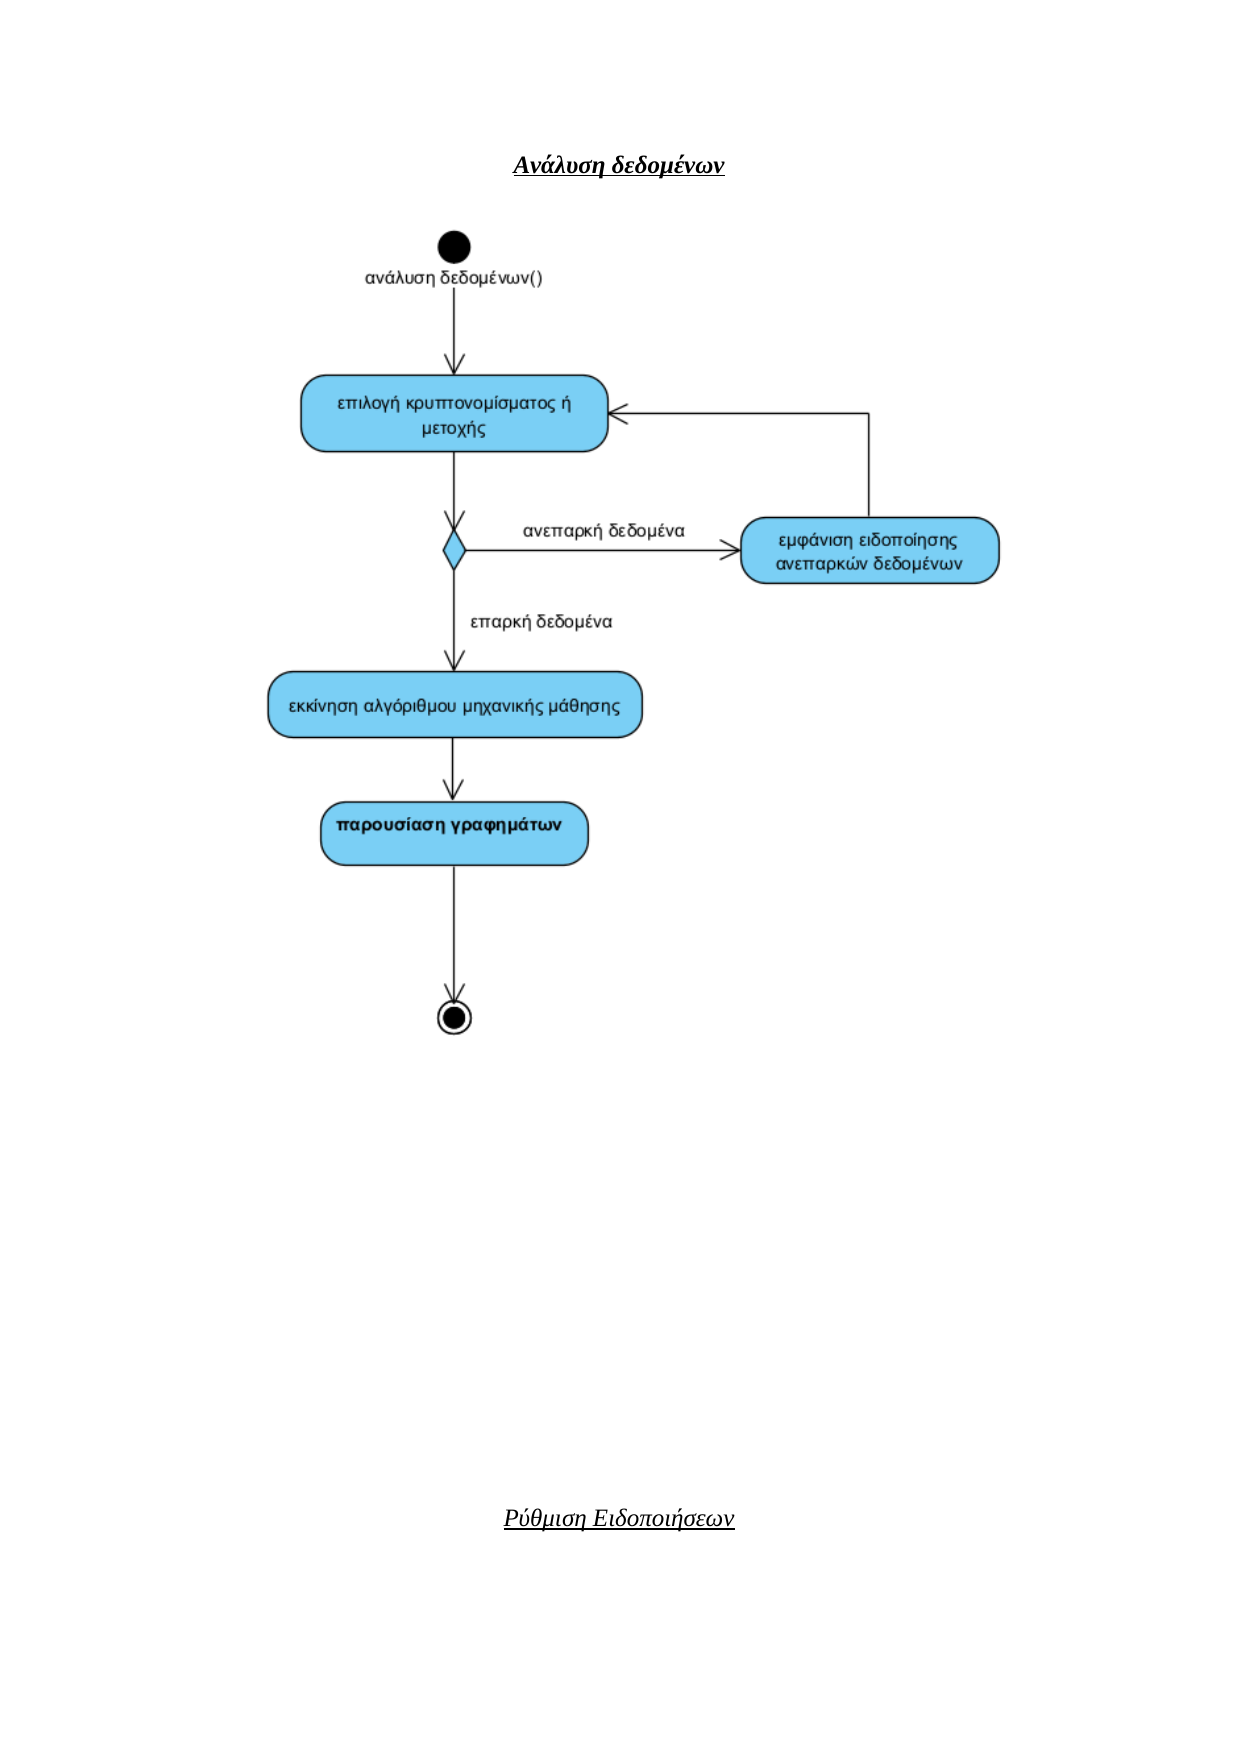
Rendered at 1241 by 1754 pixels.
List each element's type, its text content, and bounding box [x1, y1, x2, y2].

text Ρύθμιση Ειδοποιήσεων [150, 1503, 1090, 1532]
subtitle Ανάλυση δεδομένων [150, 150, 1090, 179]
